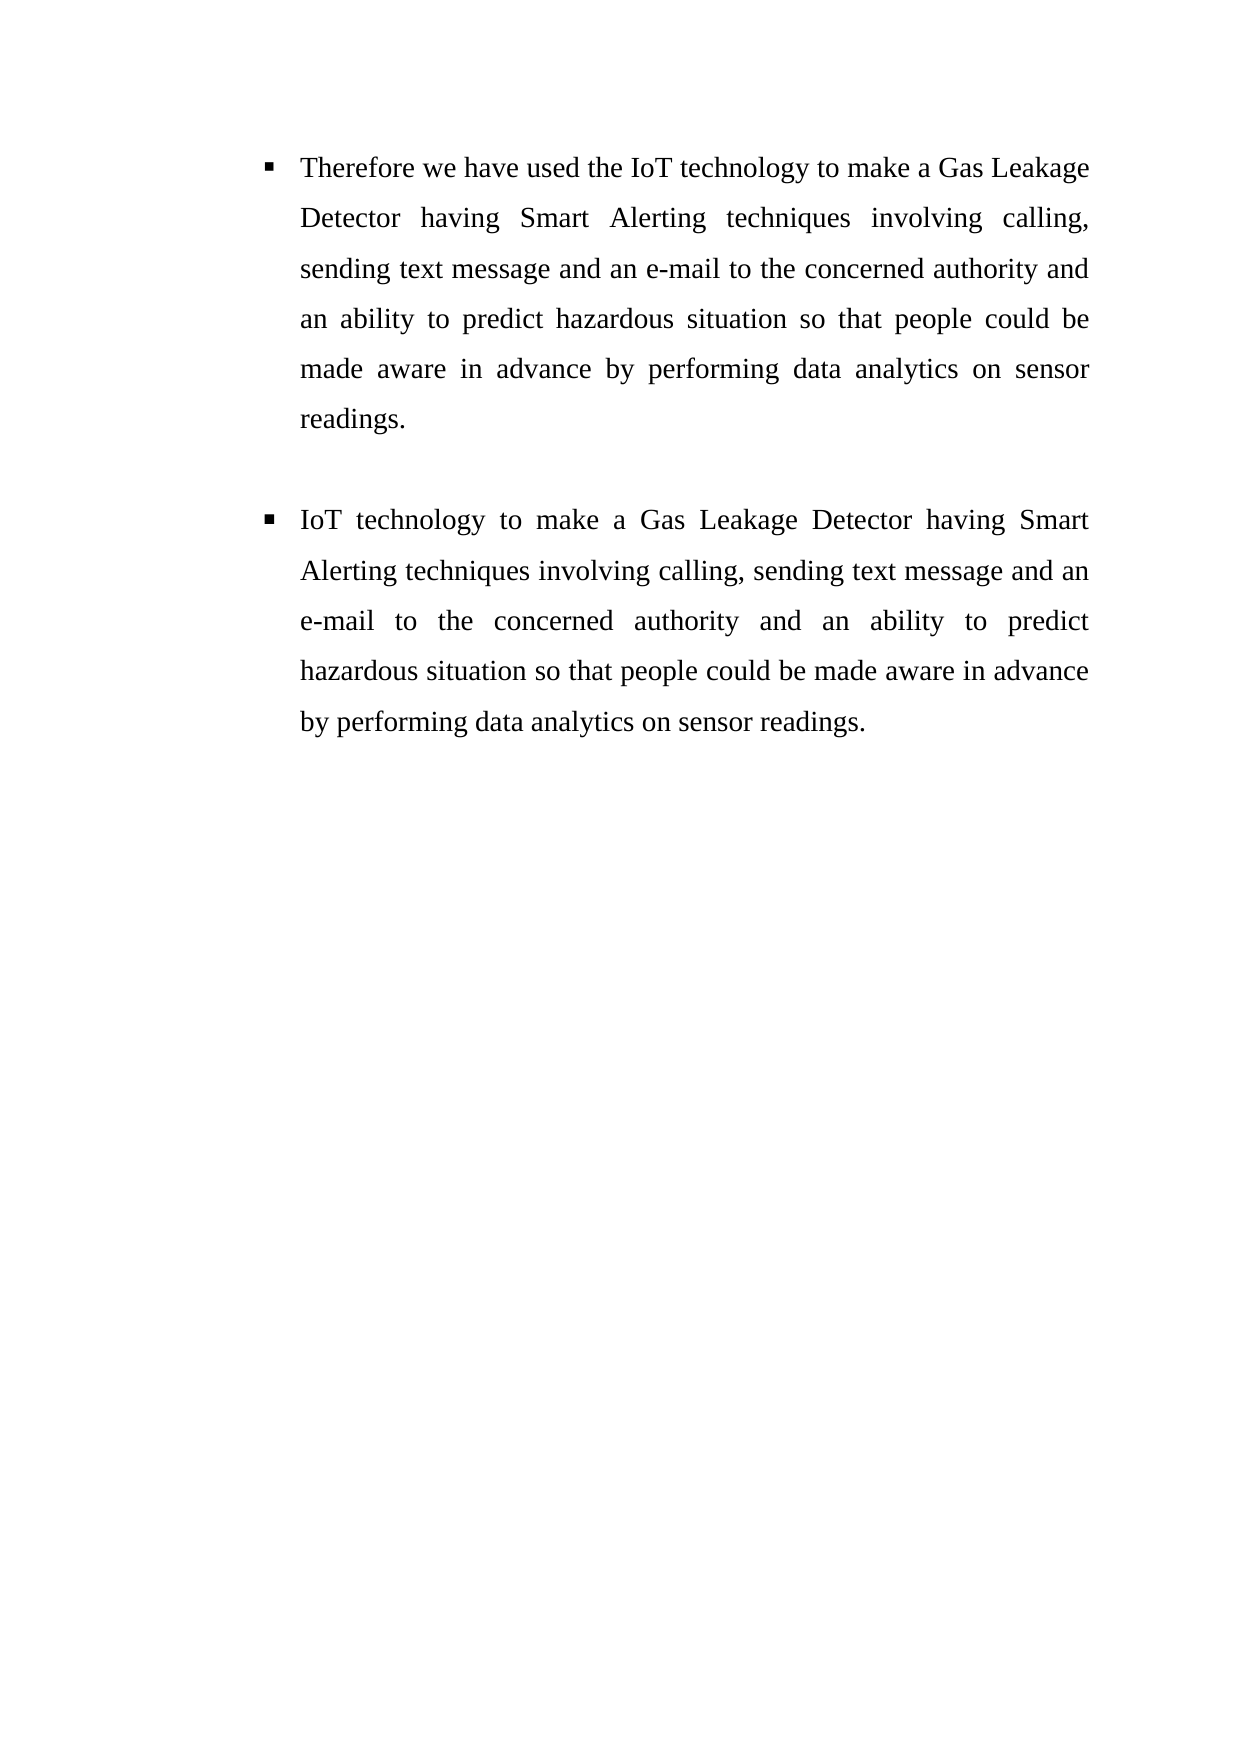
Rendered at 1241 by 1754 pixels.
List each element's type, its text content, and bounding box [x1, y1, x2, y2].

list Therefore we have used the IoT technology to make a Gas Leakage Detector having Smart Alerting techniques involving calling, sending text message and an e-mail to the concerned authority and an ability to predict hazardous situation so that people could be made aware in advance by performing data analytics on sensor readings. [262, 150, 1090, 435]
list IoT technology to make a Gas Leakage Detector having Smart Alerting techniques involving calling, sending text message and an e-mail to the concerned authority and an ability to predict hazardous situation so that people could be made aware in advance by performing data analytics on sensor readings. [262, 502, 1090, 737]
